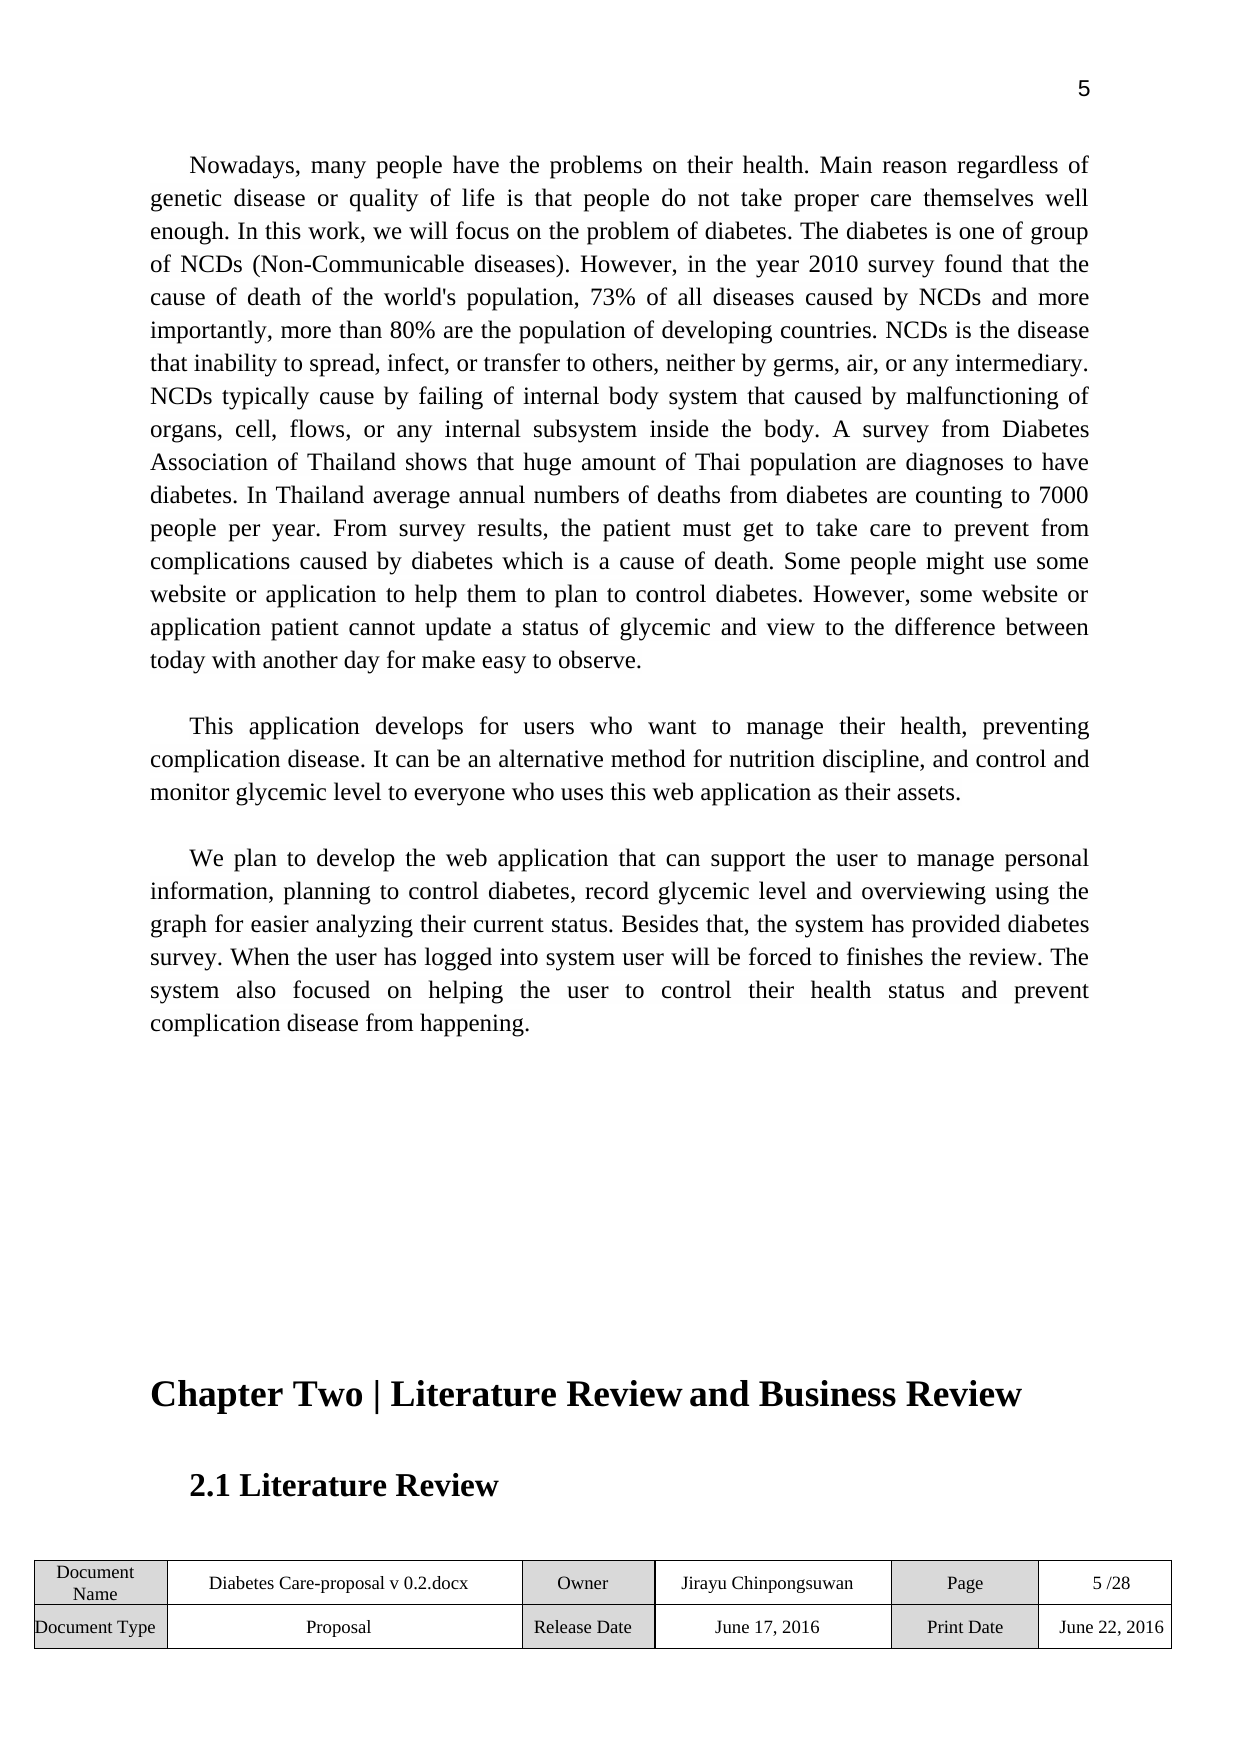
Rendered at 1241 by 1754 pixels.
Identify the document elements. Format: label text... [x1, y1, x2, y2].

text Chapter Two | Literature Review and Business Review [150, 1372, 1090, 1415]
text We plan to develop the web application that can support the user to manage personal information, planning to control diabetes, record glycemic level and overviewing using the graph for easier analyzing their current status. Besides that, the system has provided diabetes survey. When the user has logged into system user will be forced to finishes the review. The system also focused on helping the user to control their health status and prevent complication disease from happening. [150, 843, 1090, 876]
text 2.1 Literature Review [189, 1465, 1090, 1504]
text This application develops for users who want to manage their health, preventing complication disease. It can be an alternative method for nutrition discipline, and control and monitor glycemic level to everyone who uses this web application as their assets. [150, 711, 1090, 744]
text This application develops for users who want to manage their health, preventing complication disease. It can be an alternative method for nutrition discipline, and control and monitor glycemic level to everyone who uses this web application as their assets. [150, 773, 1090, 806]
text We plan to develop the web application that can support the user to manage personal information, planning to control diabetes, record glycemic level and overviewing using the graph for easier analyzing their current status. Besides that, the system has provided diabetes survey. When the user has logged into system user will be forced to finishes the review. The system also focused on helping the user to control their health status and prevent complication disease from happening. [150, 1004, 1090, 1037]
